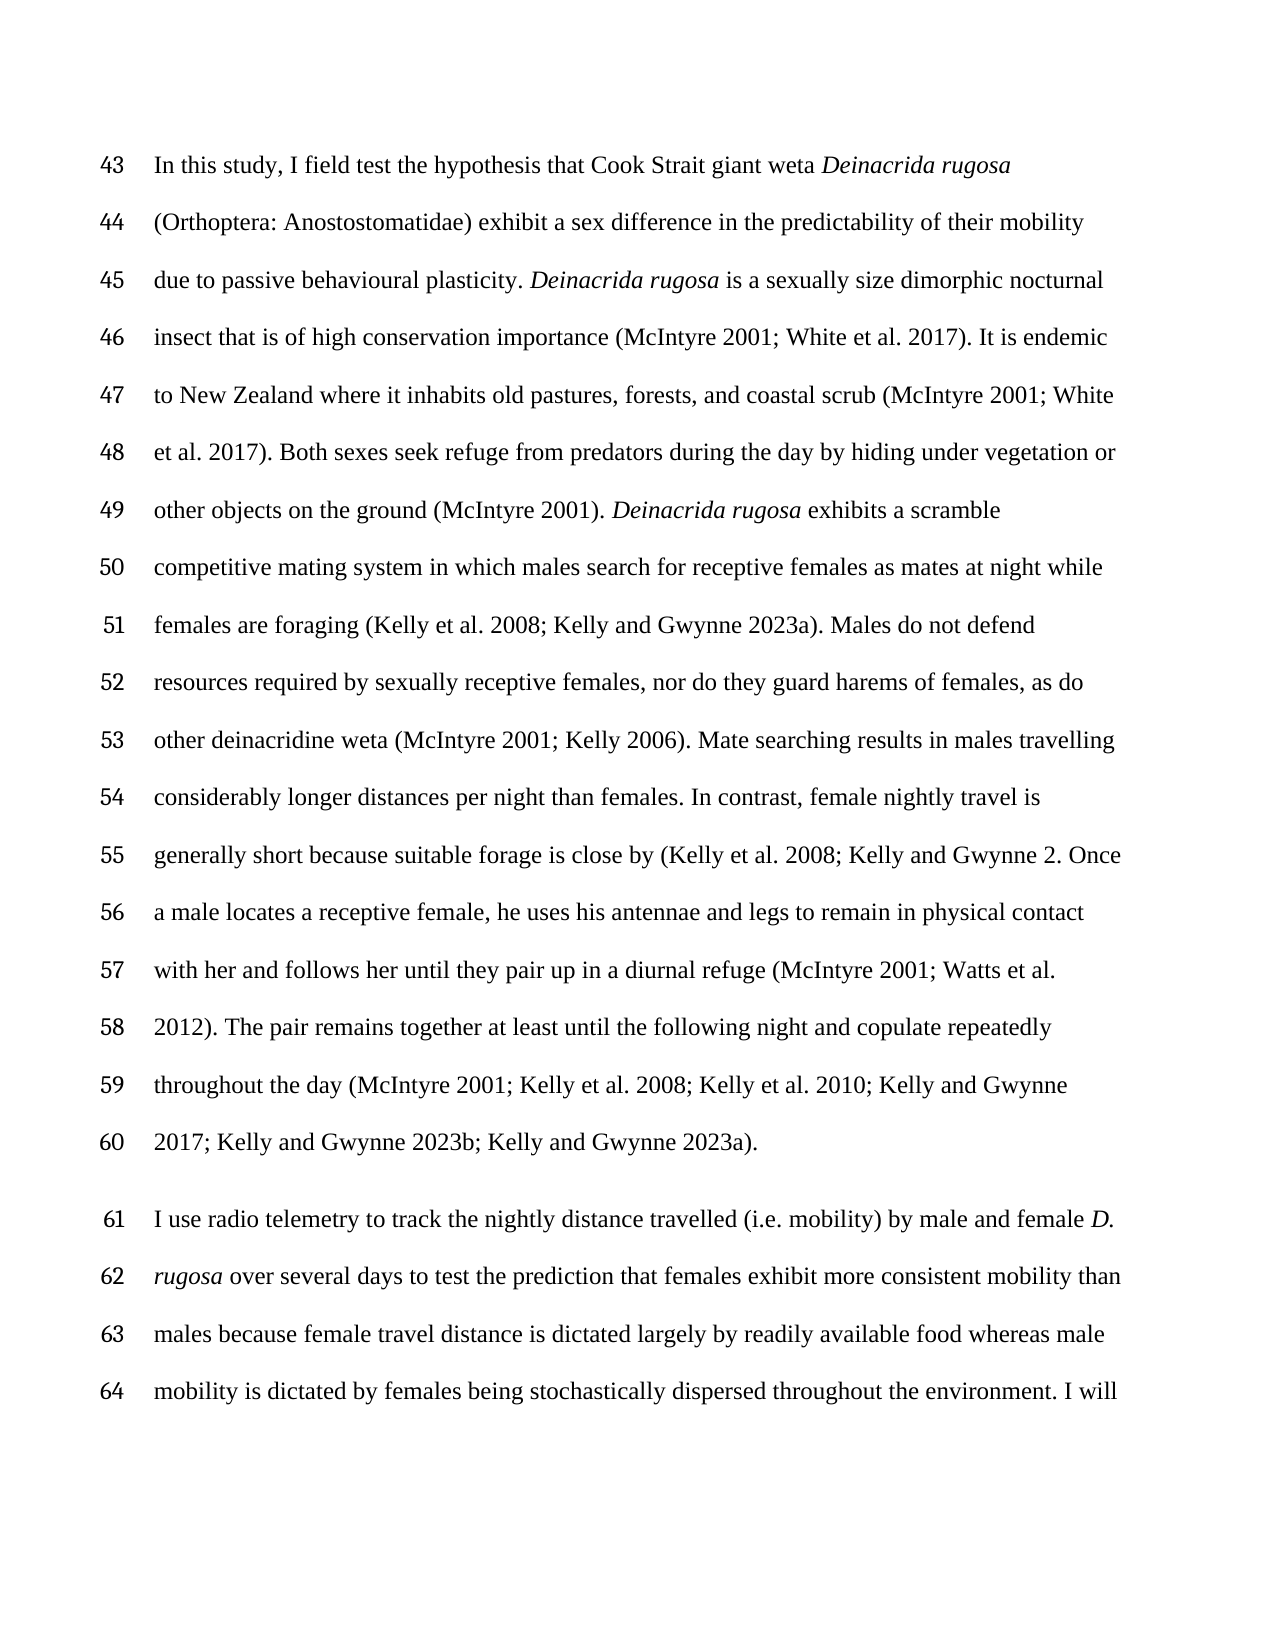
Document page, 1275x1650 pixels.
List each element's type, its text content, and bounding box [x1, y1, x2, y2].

text In this study, I field test the hypothesis that Cook Strait giant weta Deinacrida rugosa (Orthoptera: Anostostomatidae) exhibit a sex difference in the predictability of their mobility due to passive behavioural plasticity. Deinacrida rugosa is a sexually size dimorphic nocturnal insect that is of high conservation importance (McIntyre 2001; White et al. 2017). It is endemic to New Zealand where it inhabits old pastures, forests, and coastal scrub (McIntyre 2001; White et al. 2017). Both sexes seek refuge from predators during the day by hiding under vegetation or other objects on the ground (McIntyre 2001). Deinacrida rugosa exhibits a scramble competitive mating system in which males search for receptive females as mates at night while females are foraging (Kelly et al. 2008; Kelly and Gwynne 2023a). Males do not defend resources required by sexually receptive females, nor do they guard harems of females, as do other deinacridine weta (McIntyre 2001; Kelly 2006). Mate searching results in males travelling considerably longer distances per night than females. In contrast, female nightly travel is generally short because suitable forage is close by (Kelly et al. 2008; Kelly and Gwynne 2. Once a male locates a receptive female, he uses his antennae and legs to remain in physical contact with her and follows her until they pair up in a diurnal refuge (McIntyre 2001; Watts et al. 2012). The pair remains together at least until the following night and copulate repeatedly throughout the day (McIntyre 2001; Kelly et al. 2008; Kelly et al. 2010; Kelly and Gwynne 2017; Kelly and Gwynne 2023b; Kelly and Gwynne 2023a). [153, 150, 1121, 1156]
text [153, 1204, 1121, 1405]
